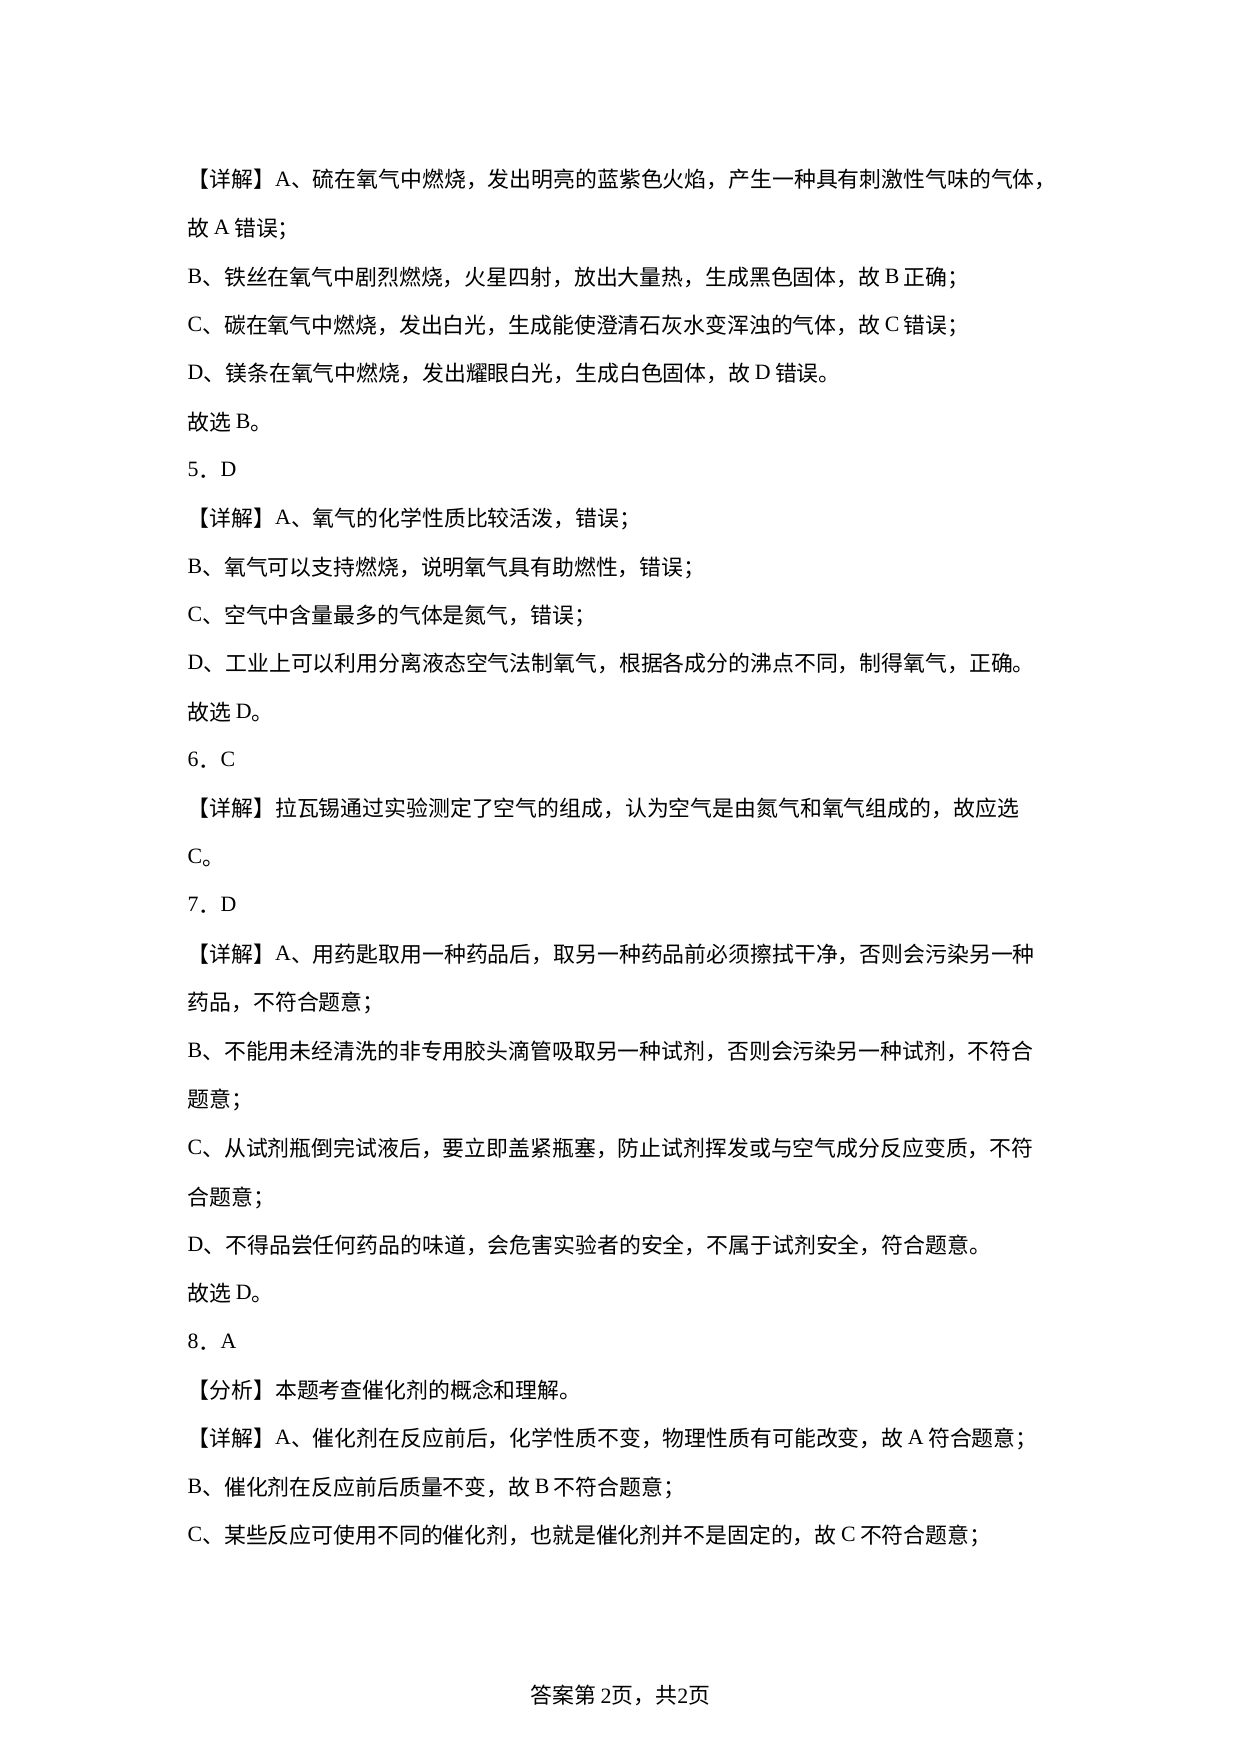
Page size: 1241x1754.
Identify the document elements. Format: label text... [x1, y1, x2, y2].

text 故选D。 [187, 694, 1053, 727]
text 【详解】A、催化剂在反应前后，化学性质不变，物理性质有可能改变，故A符合题意； [187, 1421, 1053, 1453]
text C、碳在氧气中燃烧，发出白光，生成能使澄清石灰水变浑浊的气体，故C错误； [187, 307, 1053, 340]
text 7．D [187, 888, 1053, 920]
text 【详解】拉瓦锡通过实验测定了空气的组成，认为空气是由氮气和氧气组成的，故应选C。 [187, 791, 1053, 872]
text D、不得品尝任何药品的味道，会危害实验者的安全，不属于试剂安全，符合题意。 [187, 1227, 1053, 1260]
text 6．C [187, 742, 1053, 775]
text C、某些反应可使用不同的催化剂，也就是催化剂并不是固定的，故C不符合题意； [187, 1517, 1053, 1550]
text C、从试剂瓶倒完试液后，要立即盖紧瓶塞，防止试剂挥发或与空气成分反应变质，不符合题意； [187, 1130, 1053, 1212]
text 【详解】A、氧气的化学性质比较活泼，错误； [187, 501, 1053, 533]
text 8．A [187, 1324, 1053, 1357]
text 故选B。 [187, 404, 1053, 437]
text B、氧气可以支持燃烧，说明氧气具有助燃性，错误； [187, 549, 1053, 582]
text B、催化剂在反应前后质量不变，故B不符合题意； [187, 1469, 1053, 1502]
text 5．D [187, 452, 1053, 485]
text 【分析】本题考查催化剂的概念和理解。 [187, 1372, 1053, 1405]
text 【详解】A、用药匙取用一种药品后，取另一种药品前必须擦拭干净，否则会污染另一种药品，不符合题意； [187, 936, 1053, 1017]
text B、不能用未经清洗的非专用胶头滴管吸取另一种试剂，否则会污染另一种试剂，不符合题意； [187, 1033, 1053, 1114]
text C、空气中含量最多的气体是氮气，错误； [187, 597, 1053, 630]
text B、铁丝在氧气中剧烈燃烧，火星四射，放出大量热，生成黑色固体，故B正确； [187, 259, 1053, 292]
text 【详解】A、硫在氧气中燃烧，发出明亮的蓝紫色火焰，产生一种具有刺激性气味的气体，故A错误； [187, 162, 1053, 243]
text 故选D。 [187, 1276, 1053, 1308]
text D、镁条在氧气中燃烧，发出耀眼白光，生成白色固体，故D错误。 [187, 356, 1053, 388]
text D、工业上可以利用分离液态空气法制氧气，根据各成分的沸点不同，制得氧气，正确。 [187, 646, 1053, 678]
